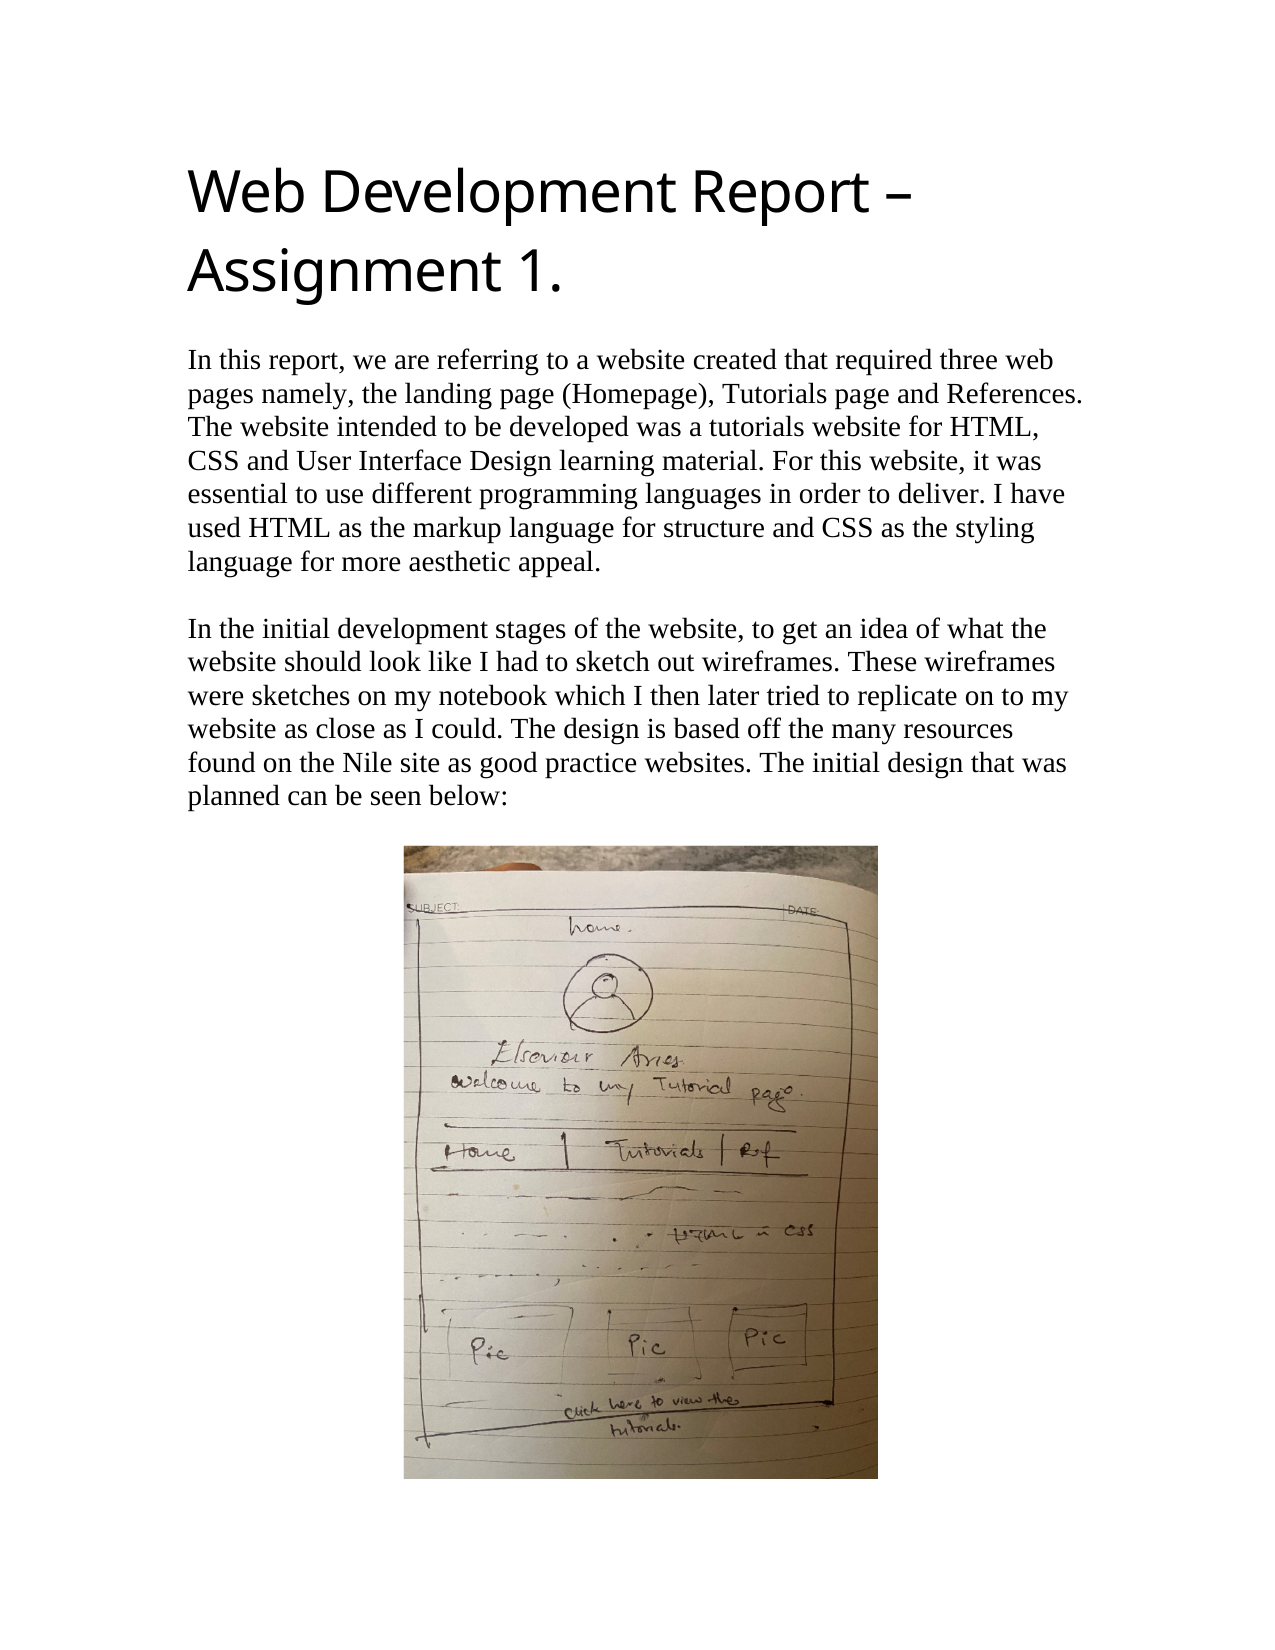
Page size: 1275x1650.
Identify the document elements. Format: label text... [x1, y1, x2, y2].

title Web Development Report – Assignment 1. [187, 150, 1087, 309]
text In the initial development stages of the website, to get an idea of what the website should look like I had to sketch out wireframes. These wireframes were sketches on my notebook which I then later tried to replicate on to my website as close as I could. The design is based off the many resources found on the Nile site as good practice websites. The initial design that was planned can be seen below: [187, 611, 1087, 812]
picture [404, 846, 878, 1479]
text The website intended to be developed was a tutorials website for HTML, CSS and User Interface Design learning material. For this website, it was essential to use different programming languages in order to deliver. I have used HTML as the markup language for structure and CSS as the styling language for more aesthetic appeal. [187, 409, 1087, 577]
text In this report, we are referring to a website created that required three web pages namely, the landing page (Homepage), Tutorials page and References. [187, 342, 1087, 409]
